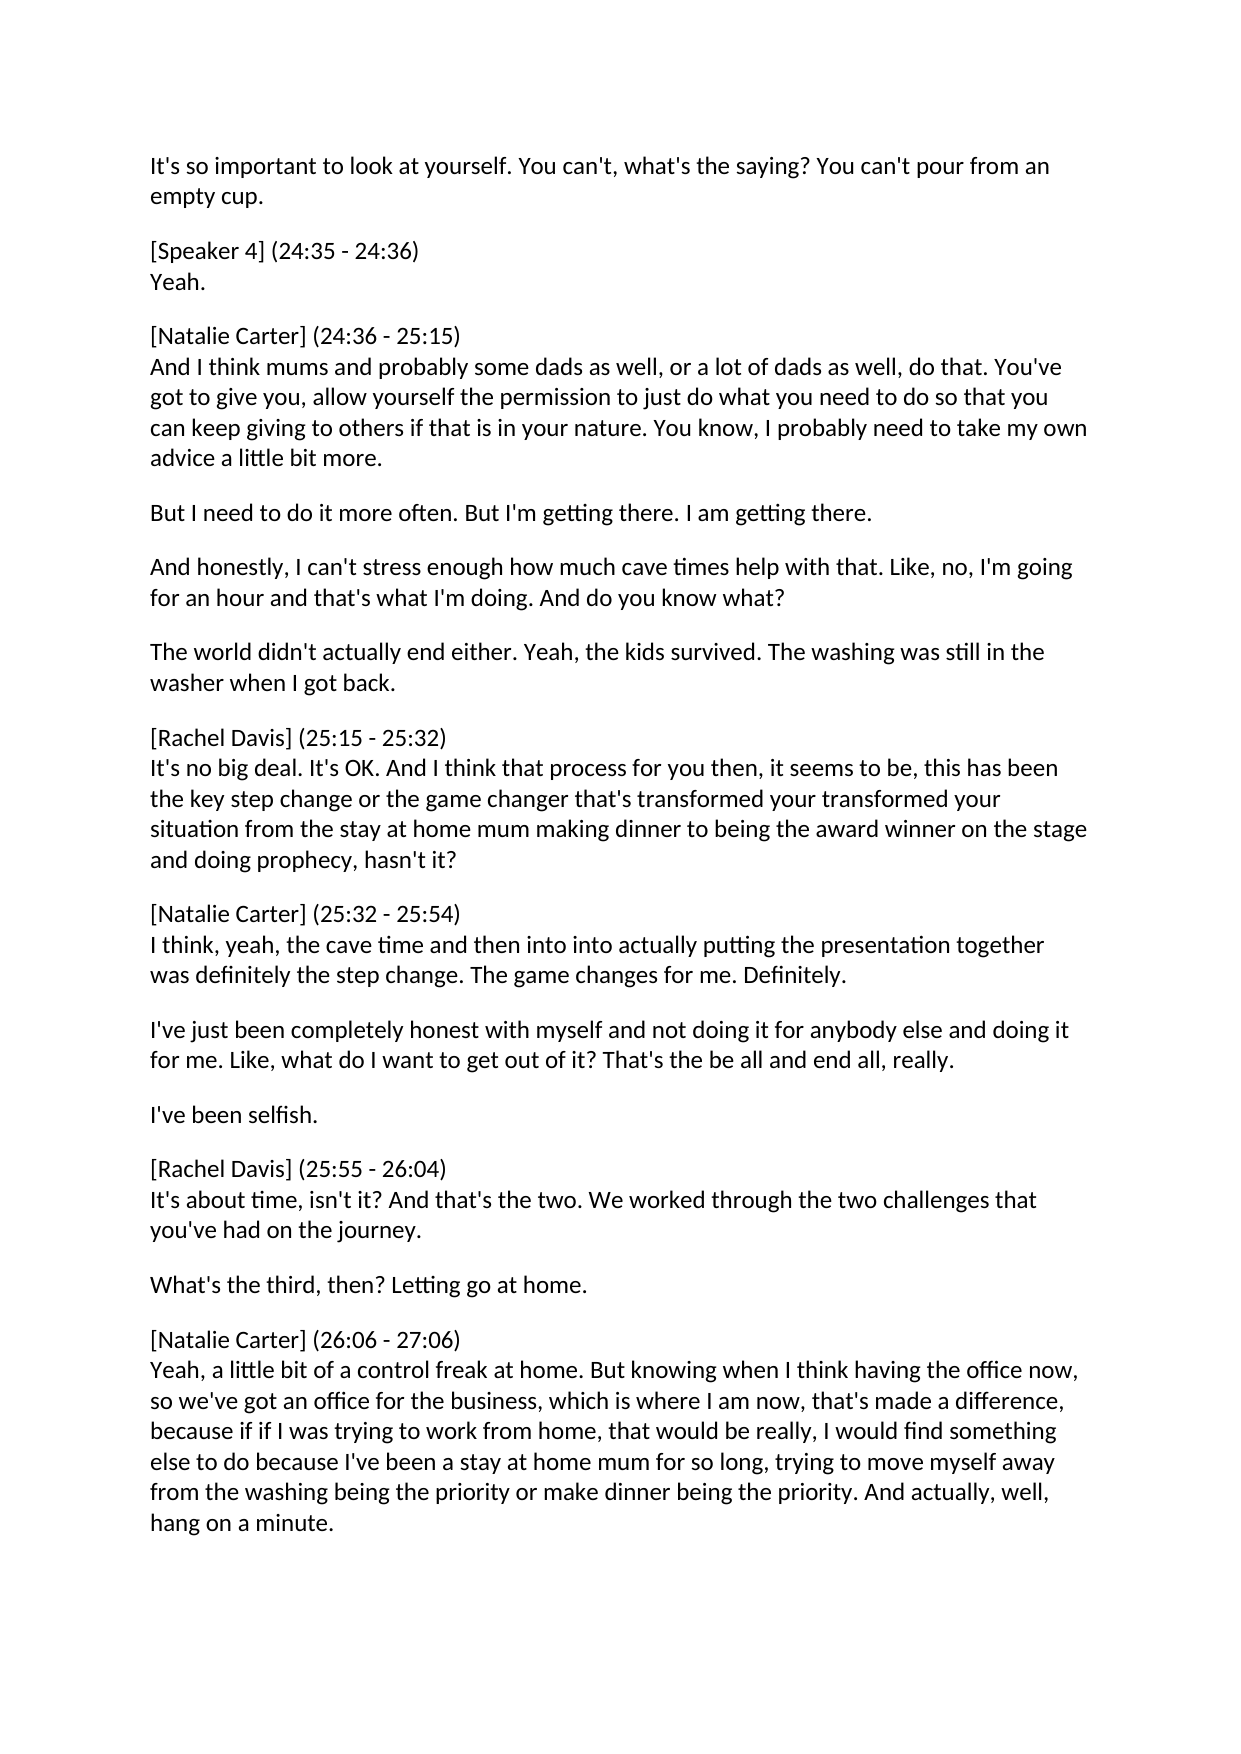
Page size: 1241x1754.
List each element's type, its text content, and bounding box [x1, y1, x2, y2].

text And honestly, I can't stress enough how much cave times help with that. Like, no, I'm going for an hour and that's what I'm doing. And do you know what? [150, 551, 1090, 612]
text It's about time, isn't it? And that's the two. We worked through the two challenges that you've had on the journey. [150, 1184, 1090, 1245]
text The world didn't actually end either. Yeah, the kids survived. The washing was still in the washer when I got back. [150, 637, 1090, 698]
text It's no big deal. It's OK. And I think that process for you then, it seems to be, this has been the key step change or the game changer that's transformed your transformed your situation from the stay at home mum making dinner to being the award winner on the stage and doing prophecy, hasn't it? [150, 752, 1090, 874]
text What's the third, then? Letting go at home. [150, 1269, 1090, 1300]
text Yeah. [150, 266, 1090, 296]
text And I think mums and probably some dads as well, or a lot of dads as well, do that. You've got to give you, allow yourself the permission to just do what you need to do so that you can keep giving to others if that is in your nature. You know, I probably need to take my own advice a little bit more. [150, 351, 1090, 473]
text [Rachel Davis] (25:15 - 25:32) [150, 722, 1090, 752]
text I've been selfish. [150, 1099, 1090, 1129]
text [Natalie Carter] (24:36 - 25:15) [150, 320, 1090, 351]
text Yeah, a little bit of a control freak at home. But knowing when I think having the office now, so we've got an office for the business, which is where I am now, that's made a difference, because if if I was trying to work from home, that would be really, I would find something else to do because I've been a stay at home mum for so long, trying to move myself away from the washing being the priority or make dinner being the priority. And actually, well, hang on a minute. [150, 1354, 1090, 1537]
text It's so important to look at yourself. You can't, what's the saying? You can't pour from an empty cup. [150, 150, 1090, 211]
text But I need to do it more often. But I'm getting there. I am getting there. [150, 497, 1090, 527]
text [Natalie Carter] (25:32 - 25:54) [150, 898, 1090, 929]
text [Rachel Davis] (25:55 - 26:04) [150, 1154, 1090, 1184]
text [Speaker 4] (24:35 - 24:36) [150, 235, 1090, 266]
text I've just been completely honest with myself and not doing it for anybody else and doing it for me. Like, what do I want to get out of it? That's the be all and end all, really. [150, 1014, 1090, 1075]
text [Natalie Carter] (26:06 - 27:06) [150, 1324, 1090, 1354]
text I think, yeah, the cave time and then into into actually putting the presentation together was definitely the step change. The game changes for me. Definitely. [150, 929, 1090, 990]
